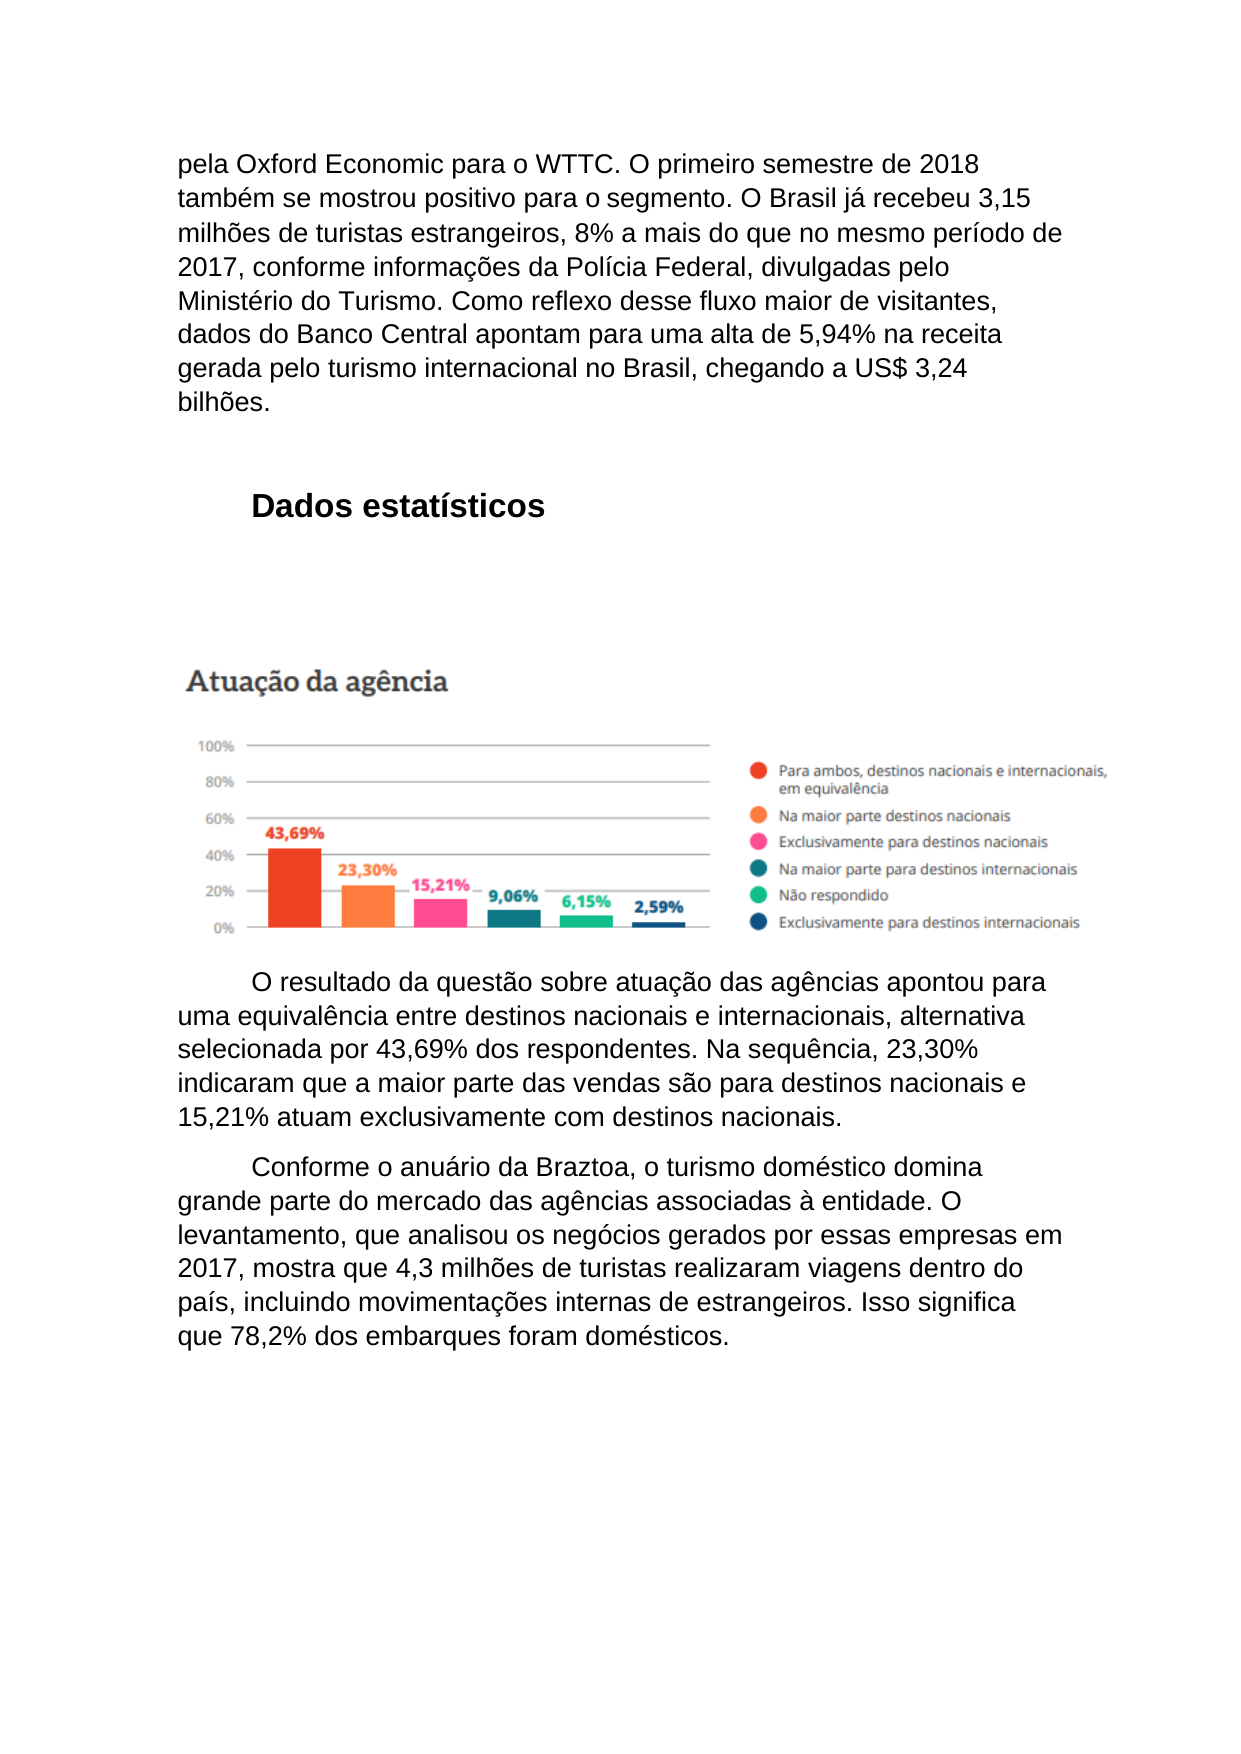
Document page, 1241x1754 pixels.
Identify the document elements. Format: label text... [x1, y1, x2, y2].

picture [177, 661, 1112, 947]
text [177, 148, 1063, 417]
text Conforme o anuário da Braztoa, o turismo doméstico domina grande parte do mercado das agências associadas à entidade. O levantamento, que analisou os negócios gerados por essas empresas em 2017, mostra que 4,3 milhões de turistas realizaram viagens dentro do país, incluindo movimentações internas de estrangeiros. Isso significa que 78,2% dos embarques foram domésticos. [177, 1151, 1063, 1351]
text O resultado da questão sobre atuação das agências apontou para uma equivalência entre destinos nacionais e internacionais, alternativa selecionada por 43,69% dos respondentes. Na sequência, 23,30% indicaram que a maior parte das vendas são para destinos nacionais e 15,21% atuam exclusivamente com destinos nacionais. [177, 966, 1063, 1132]
text Dados estatísticos [177, 487, 1063, 525]
